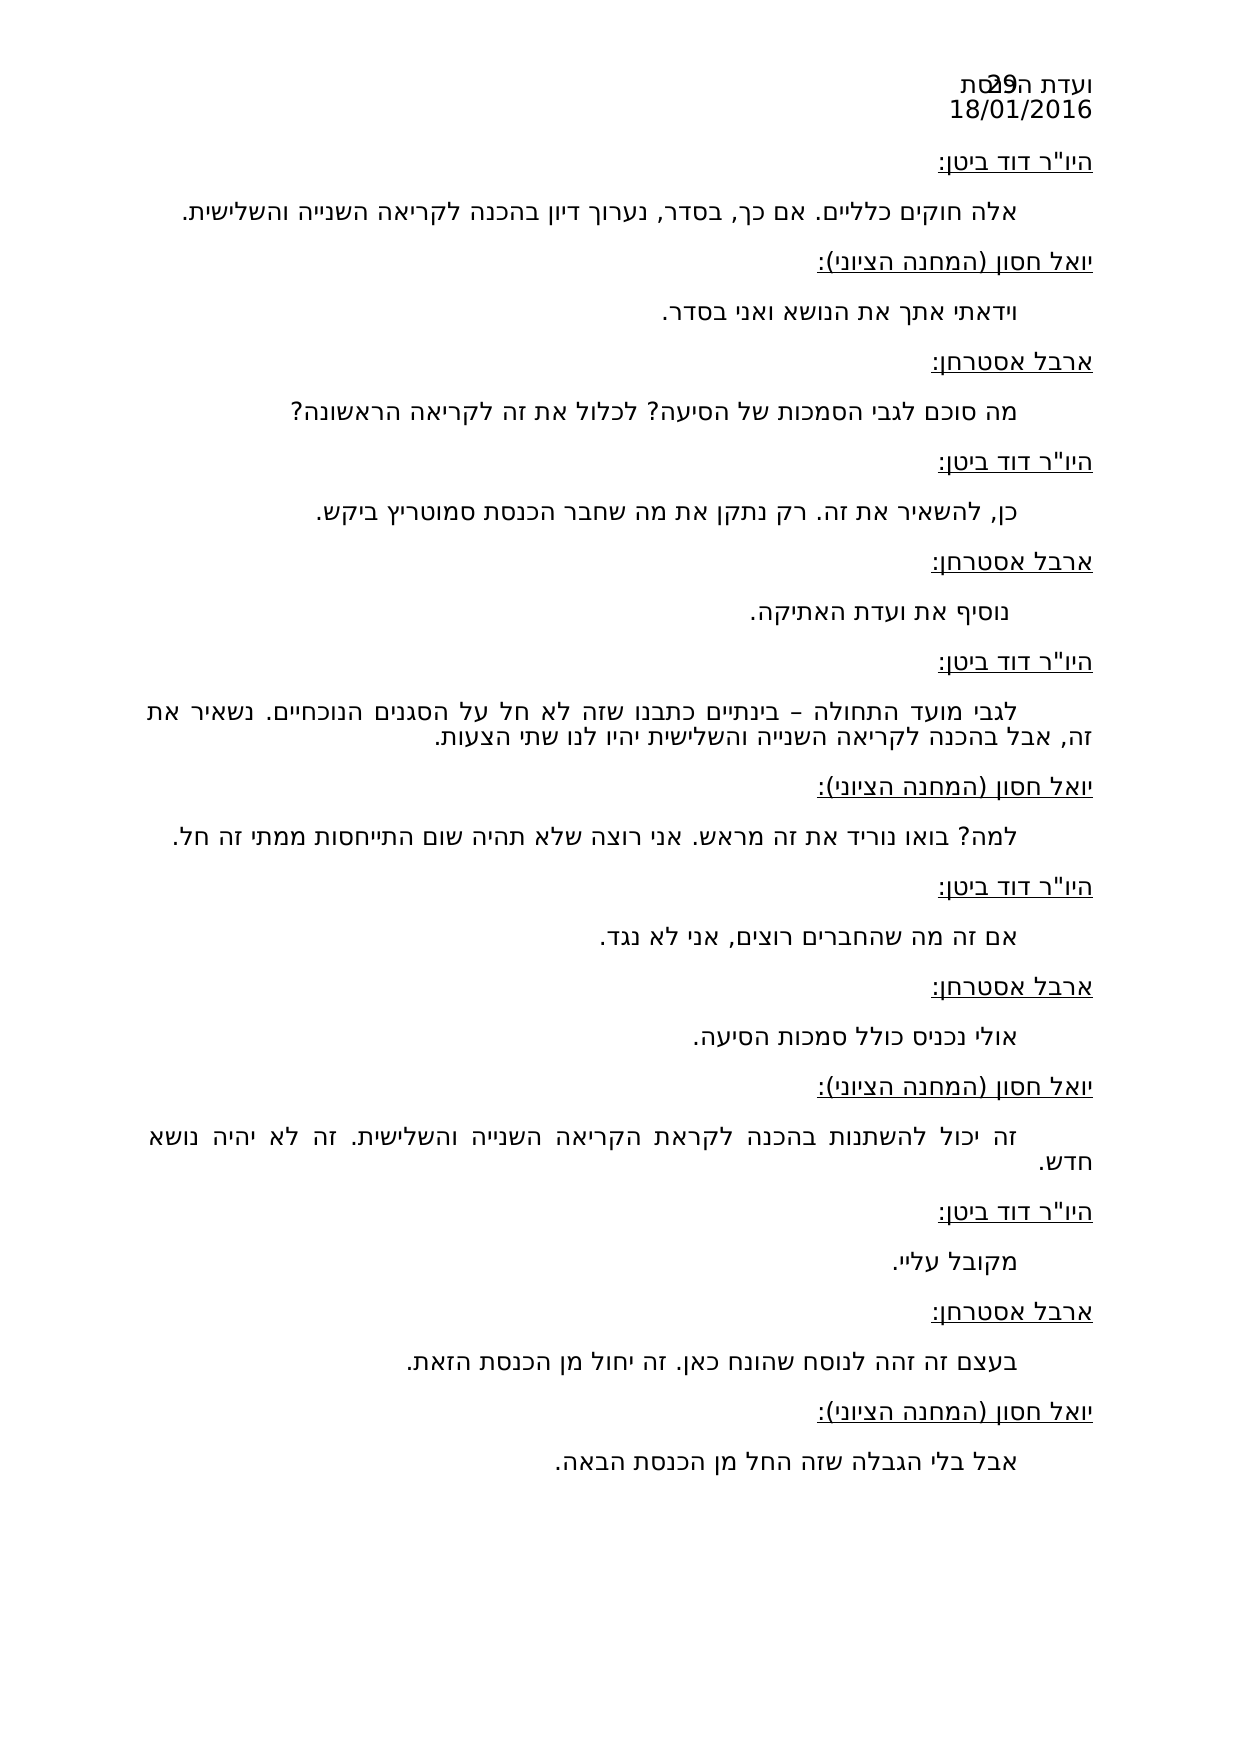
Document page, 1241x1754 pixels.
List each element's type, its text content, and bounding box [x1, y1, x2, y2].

text מה סוכם לגבי הסמכות של הסיעה? לכלול את זה לקריאה הראשונה? [147, 400, 1093, 425]
text וידאתי אתך את הנושא ואני בסדר. [147, 300, 1093, 325]
text למה? בואו נוריד את זה מראש. אני רוצה שלא תהיה שום התייחסות ממתי זה חל. [147, 825, 1093, 850]
text היו"ר דוד ביטן: [147, 450, 1093, 475]
text ארבל אסטרחן: [147, 975, 1093, 1000]
text יואל חסון (המחנה הציוני): [147, 775, 1093, 800]
text בעצם זה זהה לנוסח שהונח כאן. זה יחול מן הכנסת הזאת. [147, 1350, 1093, 1375]
text יואל חסון (המחנה הציוני): [147, 1400, 1093, 1425]
text לגבי מועד התחולה – בינתיים כתבנו שזה לא חל על הסגנים הנוכחיים. נשאיר את זה, אבל בהכנה לקריאה השנייה והשלישית יהיו לנו שתי הצעות. [147, 700, 1093, 750]
text היו"ר דוד ביטן: [147, 1200, 1093, 1225]
text כן, להשאיר את זה. רק נתקן את מה שחבר הכנסת סמוטריץ ביקש. [147, 500, 1093, 525]
text אם זה מה שהחברים רוצים, אני לא נגד. [147, 925, 1093, 950]
text נוסיף את ועדת האתיקה. [147, 600, 1093, 625]
text זה יכול להשתנות בהכנה לקראת הקריאה השנייה והשלישית. זה לא יהיה נושא חדש. [147, 1125, 1093, 1175]
text יואל חסון (המחנה הציוני): [147, 1075, 1093, 1100]
text היו"ר דוד ביטן: [147, 650, 1093, 675]
text מקובל עליי. [147, 1250, 1093, 1275]
text ארבל אסטרחן: [147, 550, 1093, 575]
text אולי נכניס כולל סמכות הסיעה. [147, 1025, 1093, 1050]
text יואל חסון (המחנה הציוני): [147, 250, 1093, 275]
text היו"ר דוד ביטן: [147, 875, 1093, 900]
text ארבל אסטרחן: [147, 1300, 1093, 1325]
text ארבל אסטרחן: [147, 350, 1093, 375]
text אלה חוקים כלליים. אם כך, בסדר, נערוך דיון בהכנה לקריאה השנייה והשלישית. [147, 200, 1093, 225]
text היו"ר דוד ביטן: [147, 150, 1093, 175]
text אבל בלי הגבלה שזה החל מן הכנסת הבאה. [147, 1450, 1093, 1475]
